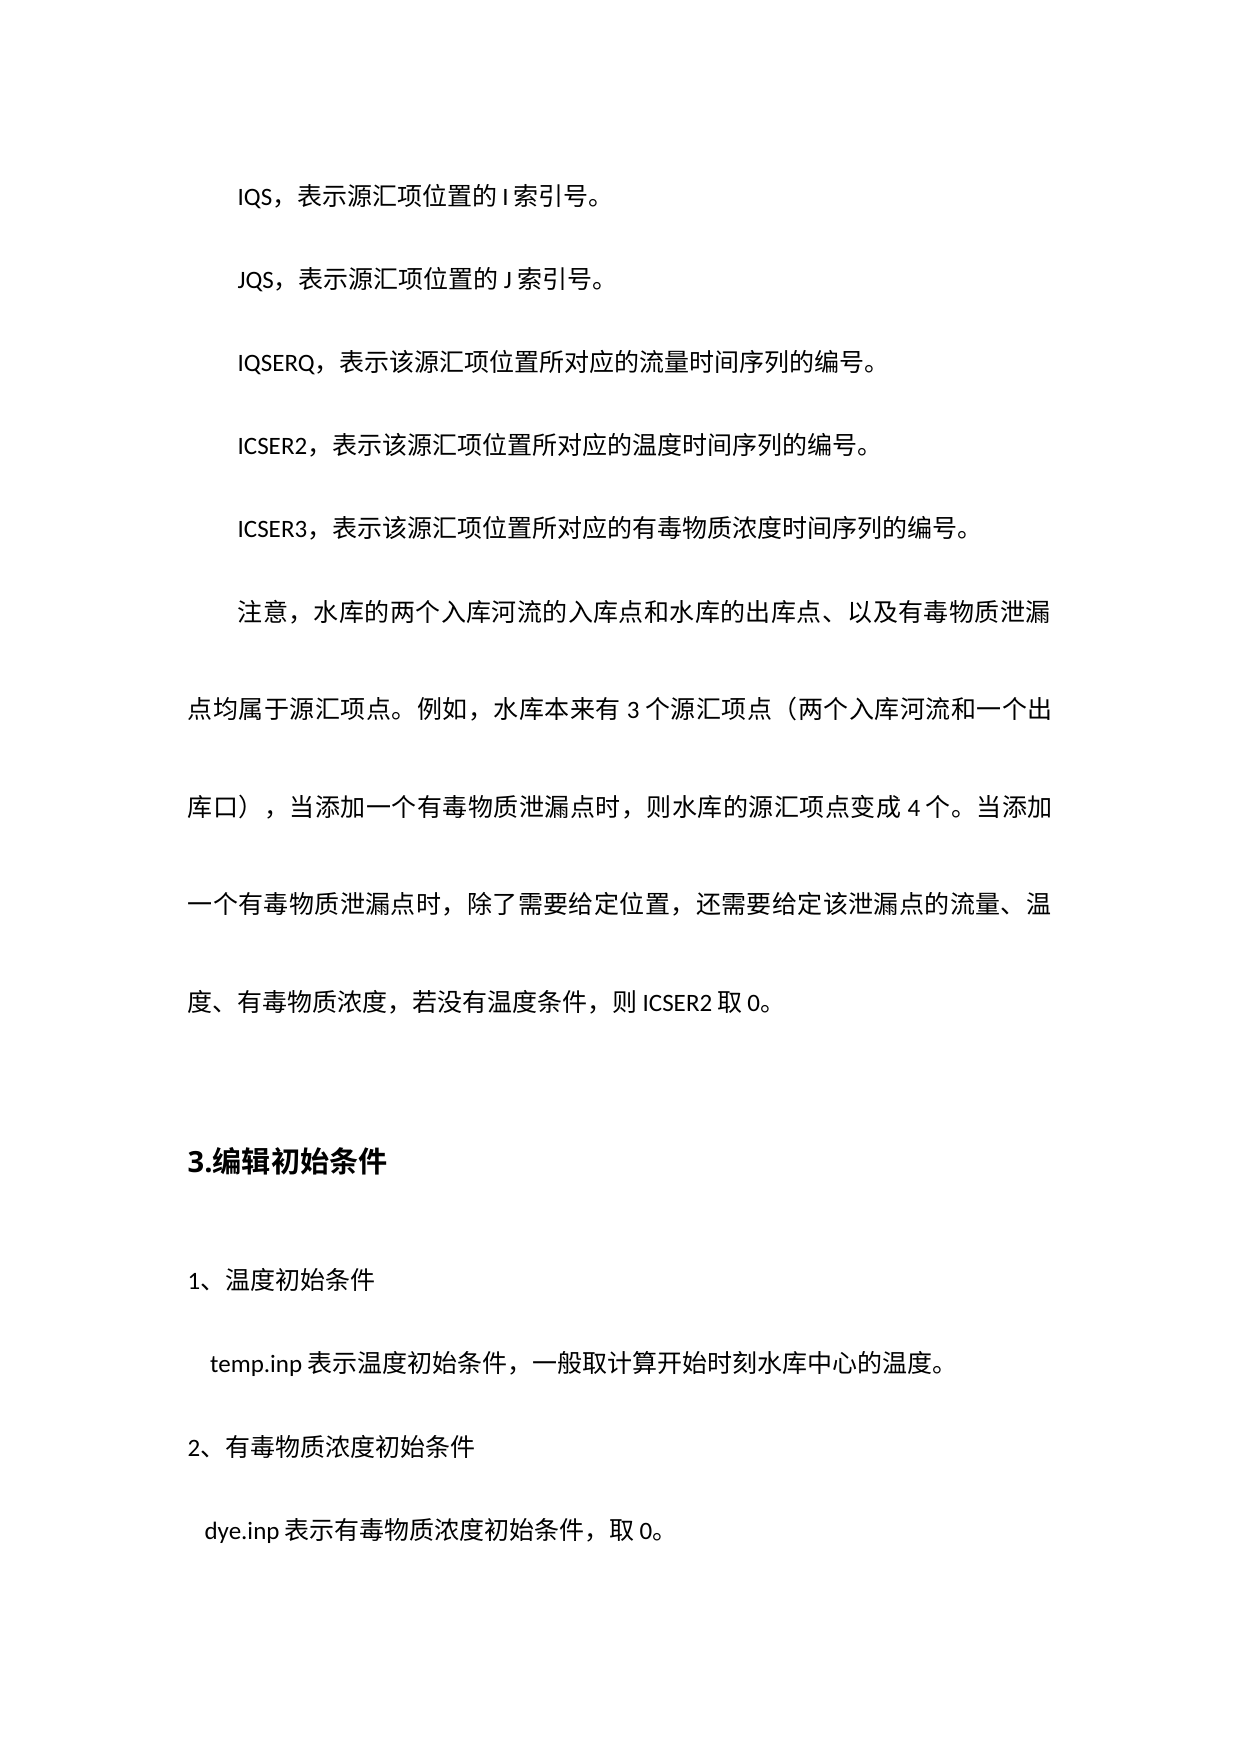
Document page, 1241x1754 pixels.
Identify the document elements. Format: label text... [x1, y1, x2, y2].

text 注意，水库的两个入库河流的入库点和水库的出库点、以及有毒物质泄漏点均属于源汇项点。例如，水库本来有3个源汇项点（两个入库河流和一个出库口），当添加一个有毒物质泄漏点时，则水库的源汇项点变成4个。当添加一个有毒物质泄漏点时，除了需要给定位置，还需要给定该泄漏点的流量、温度、有毒物质浓度，若没有温度条件，则ICSER2取0。 [187, 578, 1053, 1033]
text dye.inp表示有毒物质浓度初始条件，取0。 [187, 1496, 1053, 1561]
text 2、有毒物质浓度初始条件 [187, 1413, 1053, 1478]
text IQSERQ，表示该源汇项位置所对应的流量时间序列的编号。 [187, 328, 1053, 393]
text temp.inp表示温度初始条件，一般取计算开始时刻水库中心的温度。 [187, 1329, 1053, 1394]
text ICSER2，表示该源汇项位置所对应的温度时间序列的编号。 [187, 411, 1053, 476]
text ICSER3，表示该源汇项位置所对应的有毒物质浓度时间序列的编号。 [187, 494, 1053, 559]
text 1、温度初始条件 [187, 1246, 1053, 1311]
text JQS，表示源汇项位置的J索引号。 [187, 245, 1053, 310]
subtitle 3.编辑初始条件 [187, 1128, 1053, 1193]
text IQS，表示源汇项位置的I索引号。 [187, 162, 1053, 227]
